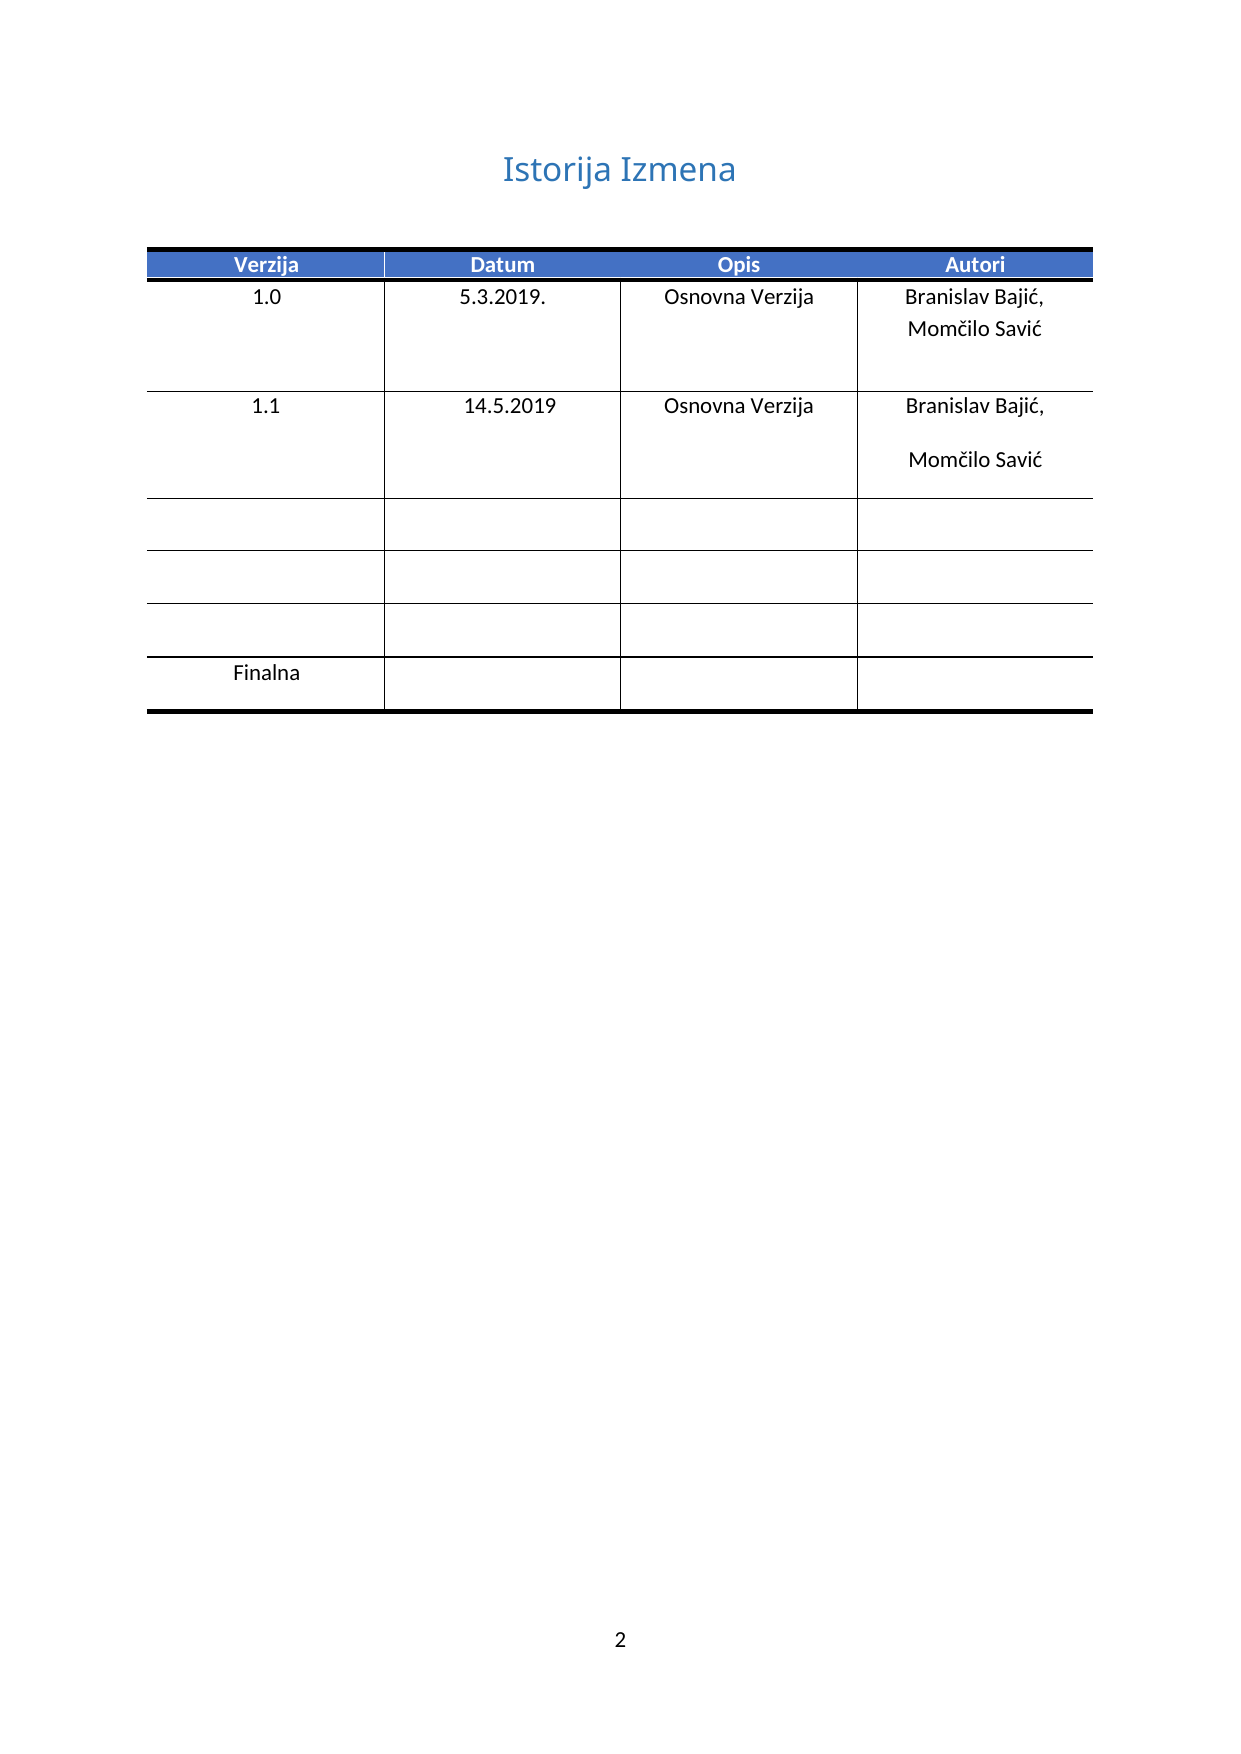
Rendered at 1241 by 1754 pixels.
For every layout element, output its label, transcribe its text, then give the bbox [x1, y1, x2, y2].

table_cell [858, 551, 1093, 603]
table_header Verzija [147, 252, 384, 277]
table_cell [858, 658, 1093, 709]
table_cell Branislav Bajić, Momčilo Savić [858, 282, 1093, 391]
table_cell [621, 658, 857, 709]
table_cell [858, 499, 1093, 550]
table_cell [621, 499, 857, 550]
table_cell [385, 499, 620, 550]
table_cell [385, 604, 620, 656]
table_cell [385, 551, 620, 603]
table_cell [385, 658, 620, 709]
table_cell Osnovna Verzija [621, 282, 857, 391]
table_header Datum [385, 252, 621, 277]
table_cell [858, 604, 1093, 656]
table_header Opis [621, 252, 857, 277]
table_cell 1.1 [147, 392, 384, 497]
table_cell 14.5.2019 [385, 392, 620, 497]
table_cell 5.3.2019. [385, 282, 620, 391]
table_header Autori [857, 252, 1093, 277]
table_cell Branislav Bajić, Momčilo Savić [858, 392, 1093, 497]
table_cell 1.0 [147, 282, 384, 391]
table_cell Finalna [147, 658, 384, 709]
table_cell Osnovna Verzija [621, 392, 857, 497]
table_cell [621, 551, 857, 603]
table_cell [147, 604, 384, 656]
subtitle Istorija Izmena [276, 145, 964, 191]
table_cell [621, 604, 857, 656]
table_cell [147, 499, 384, 550]
table_cell [147, 551, 384, 603]
